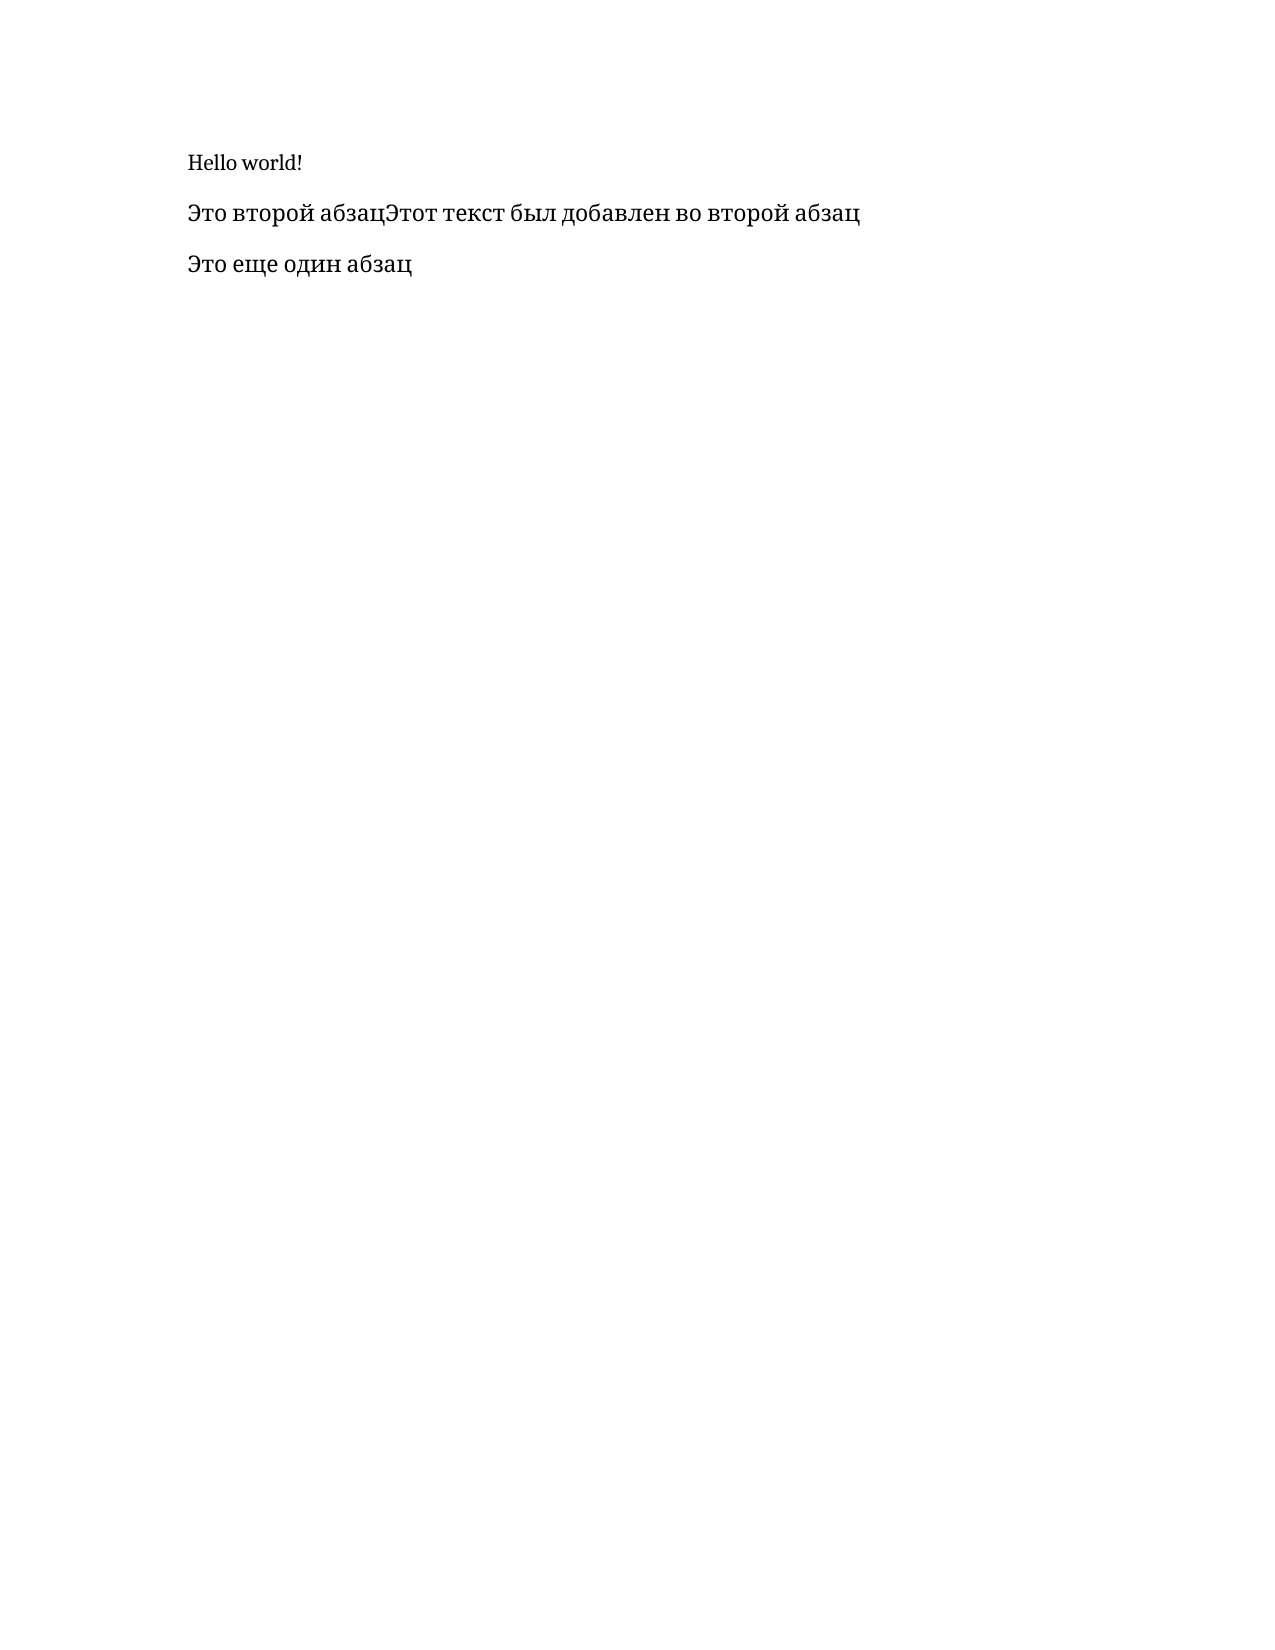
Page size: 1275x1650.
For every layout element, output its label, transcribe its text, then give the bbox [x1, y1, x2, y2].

text Это второй абзацЭтот текст был добавлен во второй абзац [187, 201, 1087, 227]
text Hello world! [187, 150, 1087, 176]
text Это еще один абзац [187, 252, 1087, 278]
